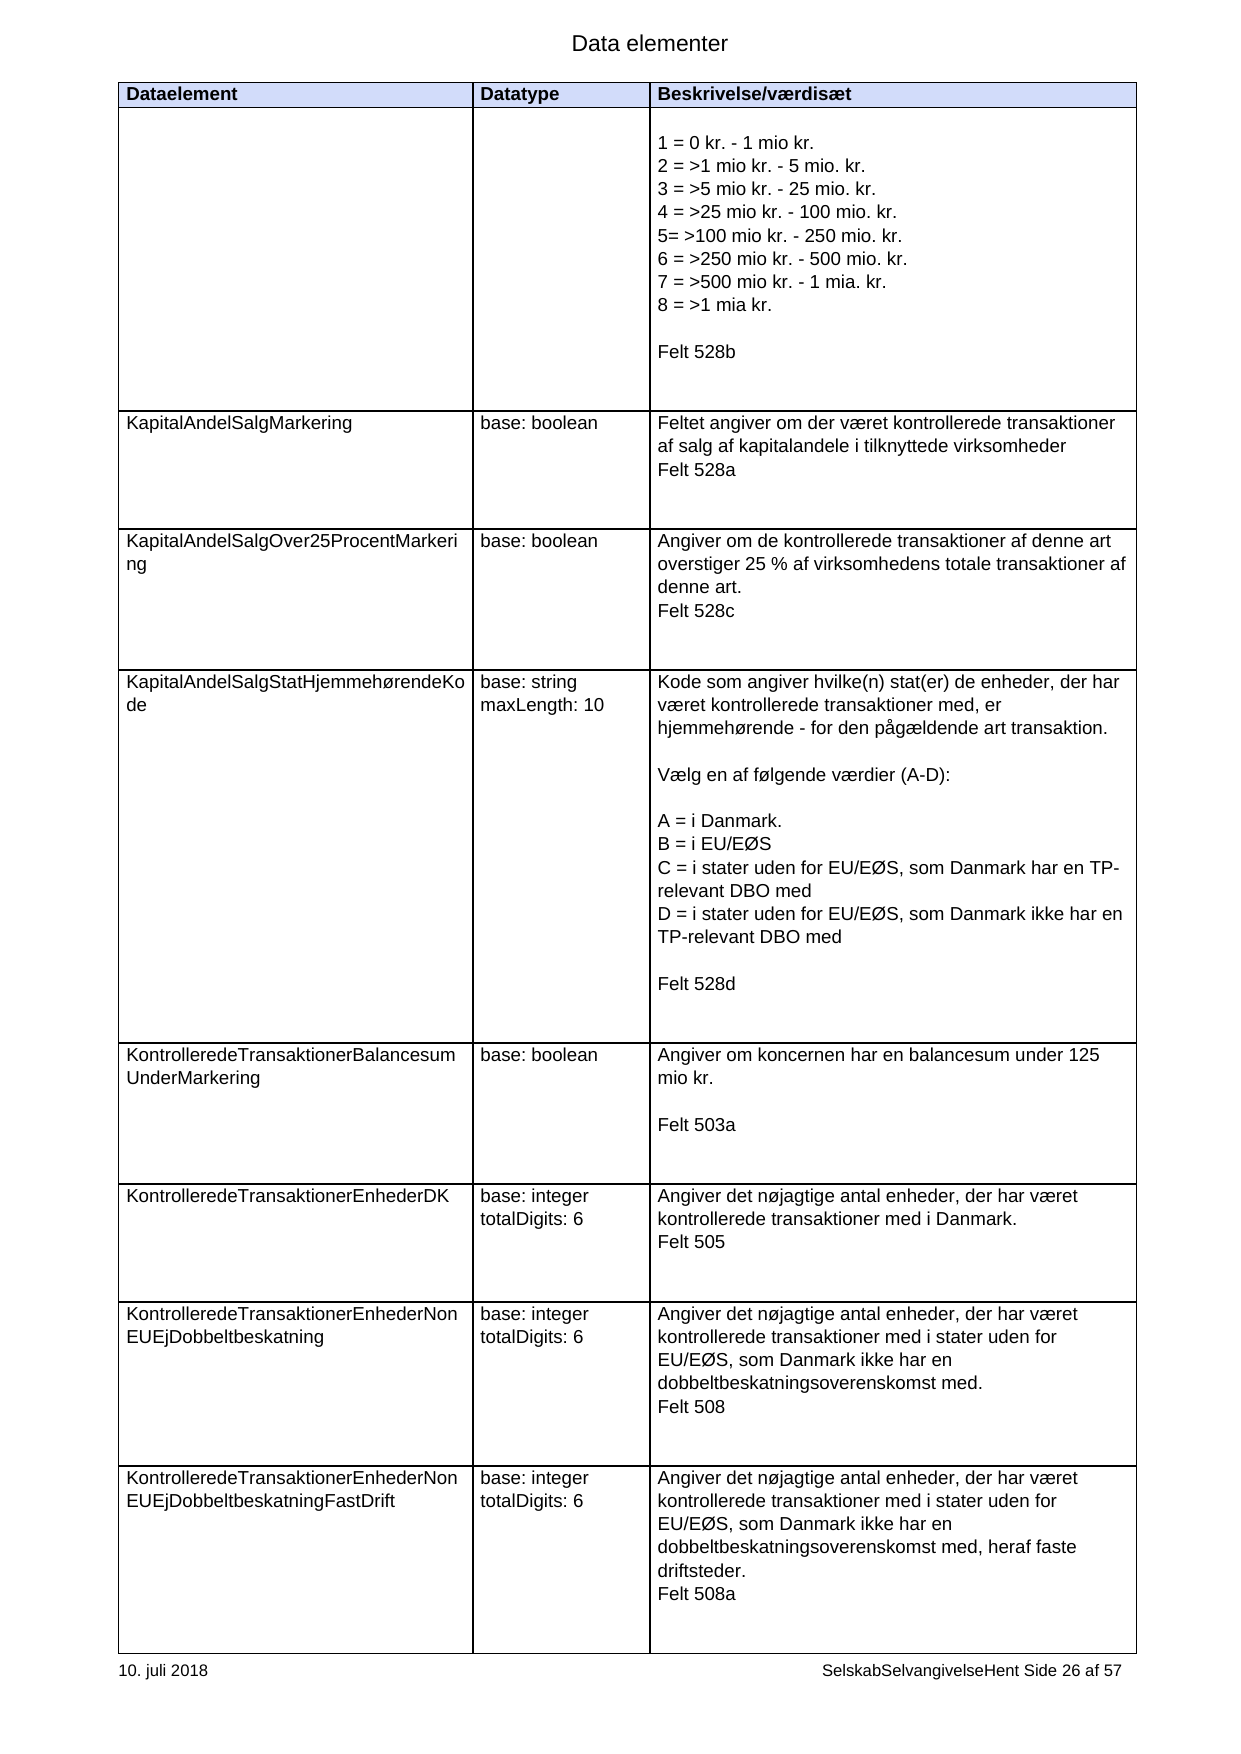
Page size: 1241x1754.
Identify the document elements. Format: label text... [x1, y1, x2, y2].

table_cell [474, 108, 649, 410]
table_cell KapitalAndelSalgStatHjemmehørendeKode [119, 671, 472, 1042]
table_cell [119, 108, 472, 410]
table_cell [474, 1467, 649, 1652]
table_cell Feltet angiver om der været kontrollerede transaktioner af salg af kapitalandele i tilknyttede virksomheder Felt 528a [651, 412, 1136, 528]
table_cell base: boolean [474, 1044, 649, 1183]
table_cell Angiver det nøjagtige antal enheder, der har været kontrollerede transaktioner med i Danmark. Felt 505 [651, 1185, 1136, 1301]
table_cell Angiver om de kontrollerede transaktioner af denne art overstiger 25 % af virksomhedens totale transaktioner af denne art. Felt 528c [651, 530, 1136, 669]
table_cell KontrolleredeTransaktionerEnhederNonEUEjDobbeltbeskatning [119, 1303, 472, 1465]
table_cell KontrolleredeTransaktionerEnhederNonEUEjDobbeltbeskatningFastDrift [119, 1467, 472, 1652]
table_cell Kode som angiver hvilke(n) stat(er) de enheder, der har været kontrollerede transaktioner med, er hjemmehørende - for den pågældende art transaktion. Vælg en af følgende værdier (A-D): A = i Danmark. B = i EU/EØS C = i stater uden for EU/EØS, som Danmark har en TP-relevant DBO med D = i stater uden for EU/EØS, som Danmark ikke har en TP-relevant DBO med Felt 528d [651, 671, 1136, 1042]
table_cell base: integer totalDigits: 6 [474, 1185, 649, 1301]
table_header Beskrivelse/værdisæt [651, 83, 1136, 107]
table_cell KapitalAndelSalgOver25ProcentMarkering [119, 530, 472, 669]
table_cell KontrolleredeTransaktionerEnhederDK [119, 1185, 472, 1301]
table_header Dataelement [119, 83, 472, 107]
table_cell Angiver om koncernen har en balancesum under 125 mio kr. Felt 503a [651, 1044, 1136, 1183]
table_cell Angiver det nøjagtige antal enheder, der har været kontrollerede transaktioner med i stater uden for EU/EØS, som Danmark ikke har en dobbeltbeskatningsoverenskomst med. Felt 508 [651, 1303, 1136, 1465]
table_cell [651, 108, 1136, 410]
table_header Datatype [474, 83, 649, 107]
table_cell base: integer totalDigits: 6 [474, 1303, 649, 1465]
table_cell KapitalAndelSalgMarkering [119, 412, 472, 528]
table_cell KontrolleredeTransaktionerBalancesumUnderMarkering [119, 1044, 472, 1183]
table_cell base: string maxLength: 10 [474, 671, 649, 1042]
table_cell Angiver det nøjagtige antal enheder, der har været kontrollerede transaktioner med i stater uden for EU/EØS, som Danmark ikke har en dobbeltbeskatningsoverenskomst med, heraf faste driftsteder. Felt 508a [651, 1467, 1136, 1652]
table_cell base: boolean [474, 412, 649, 528]
table_cell base: boolean [474, 530, 649, 669]
